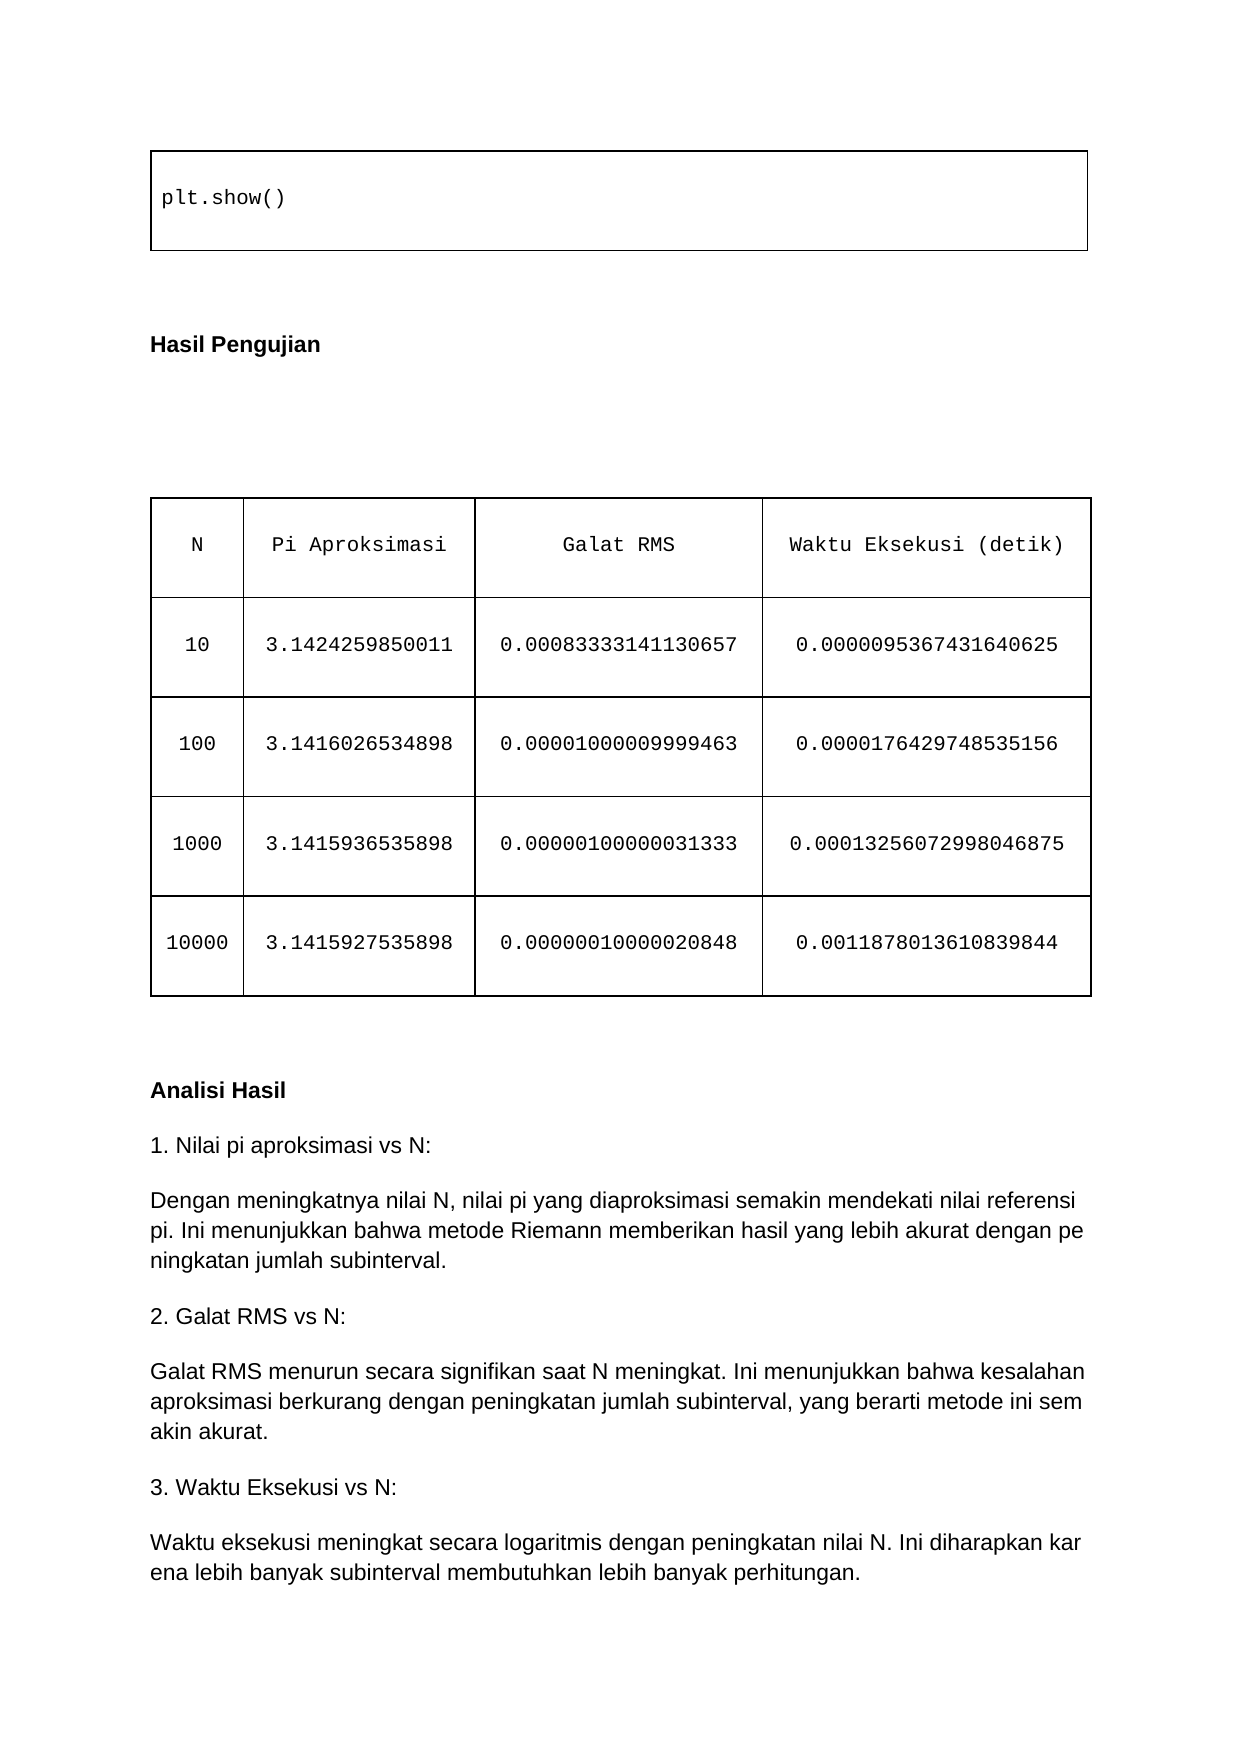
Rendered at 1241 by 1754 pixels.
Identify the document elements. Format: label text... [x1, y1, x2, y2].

table_cell 10 [152, 598, 243, 696]
table_cell 3.1416026534898 [244, 698, 474, 796]
table_cell 100 [152, 698, 243, 796]
table_cell 0.0000095367431640625 [763, 598, 1090, 696]
text Hasil Pengujian [150, 331, 1090, 358]
table_header Pi Aproksimasi [244, 499, 474, 597]
table_cell 3.1415927535898 [244, 897, 474, 995]
table_cell 3.1415936535898 [244, 797, 474, 895]
text 3. Waktu Eksekusi vs N: [150, 1473, 1090, 1500]
table_cell 1000 [152, 797, 243, 895]
table_header Galat RMS [476, 499, 762, 597]
table_cell 0.00001000009999463 [476, 698, 762, 796]
table_header N [152, 499, 243, 597]
table_cell 0.00083333141130657 [476, 598, 762, 696]
text Analisi Hasil [150, 1077, 1090, 1103]
table_cell 3.1424259850011 [244, 598, 474, 696]
table_cell 0.00000010000020848 [476, 897, 762, 995]
table_cell 0.0011878013610839844 [763, 897, 1090, 995]
table_header Waktu Eksekusi (detik) [763, 499, 1090, 597]
text Waktu eksekusi meningkat secara logaritmis dengan peningkatan nilai N. Ini diharapkan karena lebih banyak subinterval membutuhkan lebih banyak perhitungan. [150, 1529, 1090, 1585]
table_cell 0.00000100000031333 [476, 797, 762, 895]
text 1. Nilai pi aproksimasi vs N: [150, 1132, 1090, 1158]
text Dengan meningkatnya nilai N, nilai pi yang diaproksimasi semakin mendekati nilai referensi pi. Ini menunjukkan bahwa metode Riemann memberikan hasil yang lebih akurat dengan peningkatan jumlah subinterval. [150, 1187, 1090, 1274]
table_cell 0.00013256072998046875 [763, 797, 1090, 895]
text 2. Galat RMS vs N: [150, 1303, 1090, 1329]
table_cell 10000 [152, 897, 243, 995]
text Galat RMS menurun secara signifikan saat N meningkat. Ini menunjukkan bahwa kesalahan aproksimasi berkurang dengan peningkatan jumlah subinterval, yang berarti metode ini semakin akurat. [150, 1358, 1090, 1445]
table_cell 0.0000176429748535156 [763, 698, 1090, 796]
